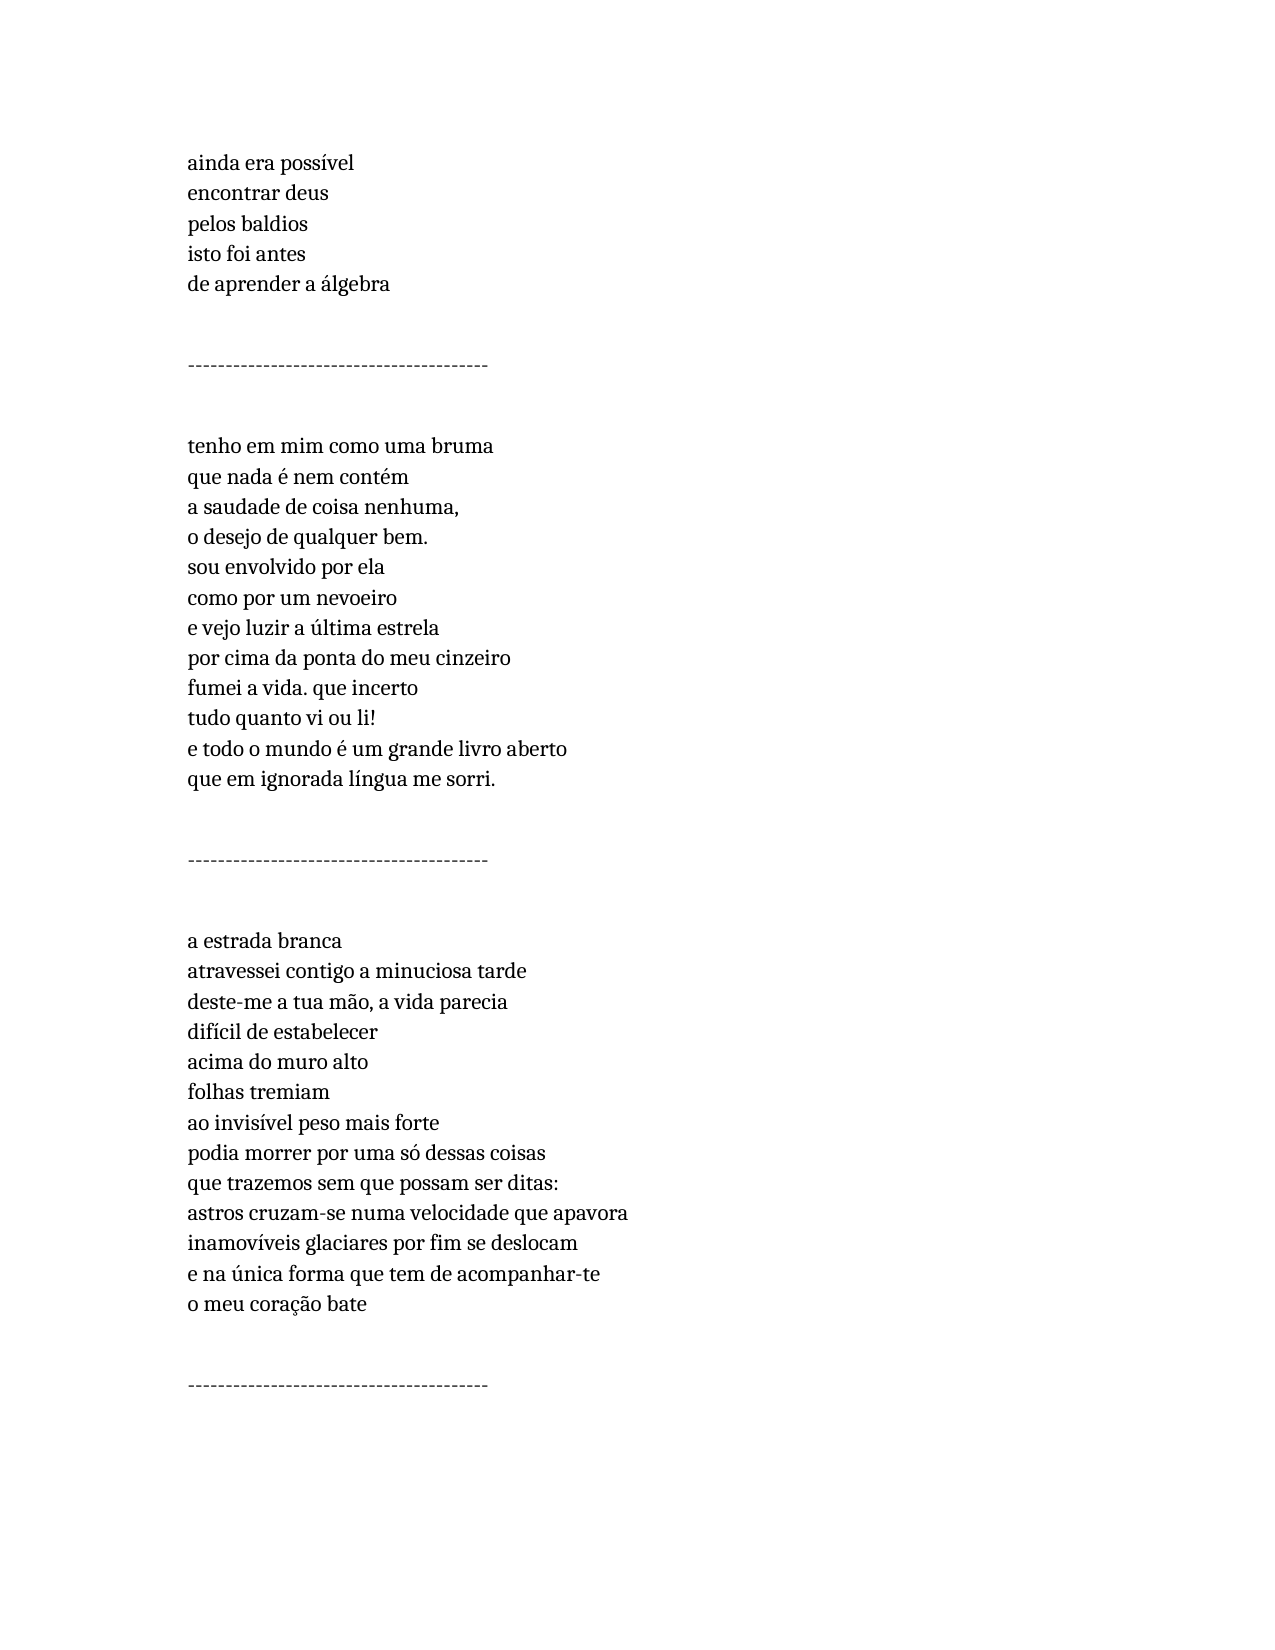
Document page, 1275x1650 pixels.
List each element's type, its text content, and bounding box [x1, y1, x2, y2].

text tenho em mim como uma bruma que nada é nem contém a saudade de coisa nenhuma, o desejo de qualquer bem. sou envolvido por ela como por um nevoeiro e vejo luzir a última estrela por cima da ponta do meu cinzeiro fumei a vida. que incerto tudo quanto vi ou li! e todo o mundo é um grande livro aberto que em ignorada língua me sorri. [187, 433, 1087, 792]
text ---------------------------------------- [187, 322, 1087, 409]
text ---------------------------------------- [187, 1342, 1087, 1428]
text a estrada branca atravessei contigo a minuciosa tarde deste-me a tua mão, a vida parecia difícil de estabelecer acima do muro alto folhas tremiam ao invisível peso mais forte podia morrer por uma só dessas coisas que trazemos sem que possam ser ditas: astros cruzam-se numa velocidade que apavora inamovíveis glaciares por fim se deslocam e na única forma que tem de acompanhar-te o meu coração bate [187, 928, 1087, 1317]
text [187, 150, 1087, 297]
text ---------------------------------------- [187, 817, 1087, 903]
